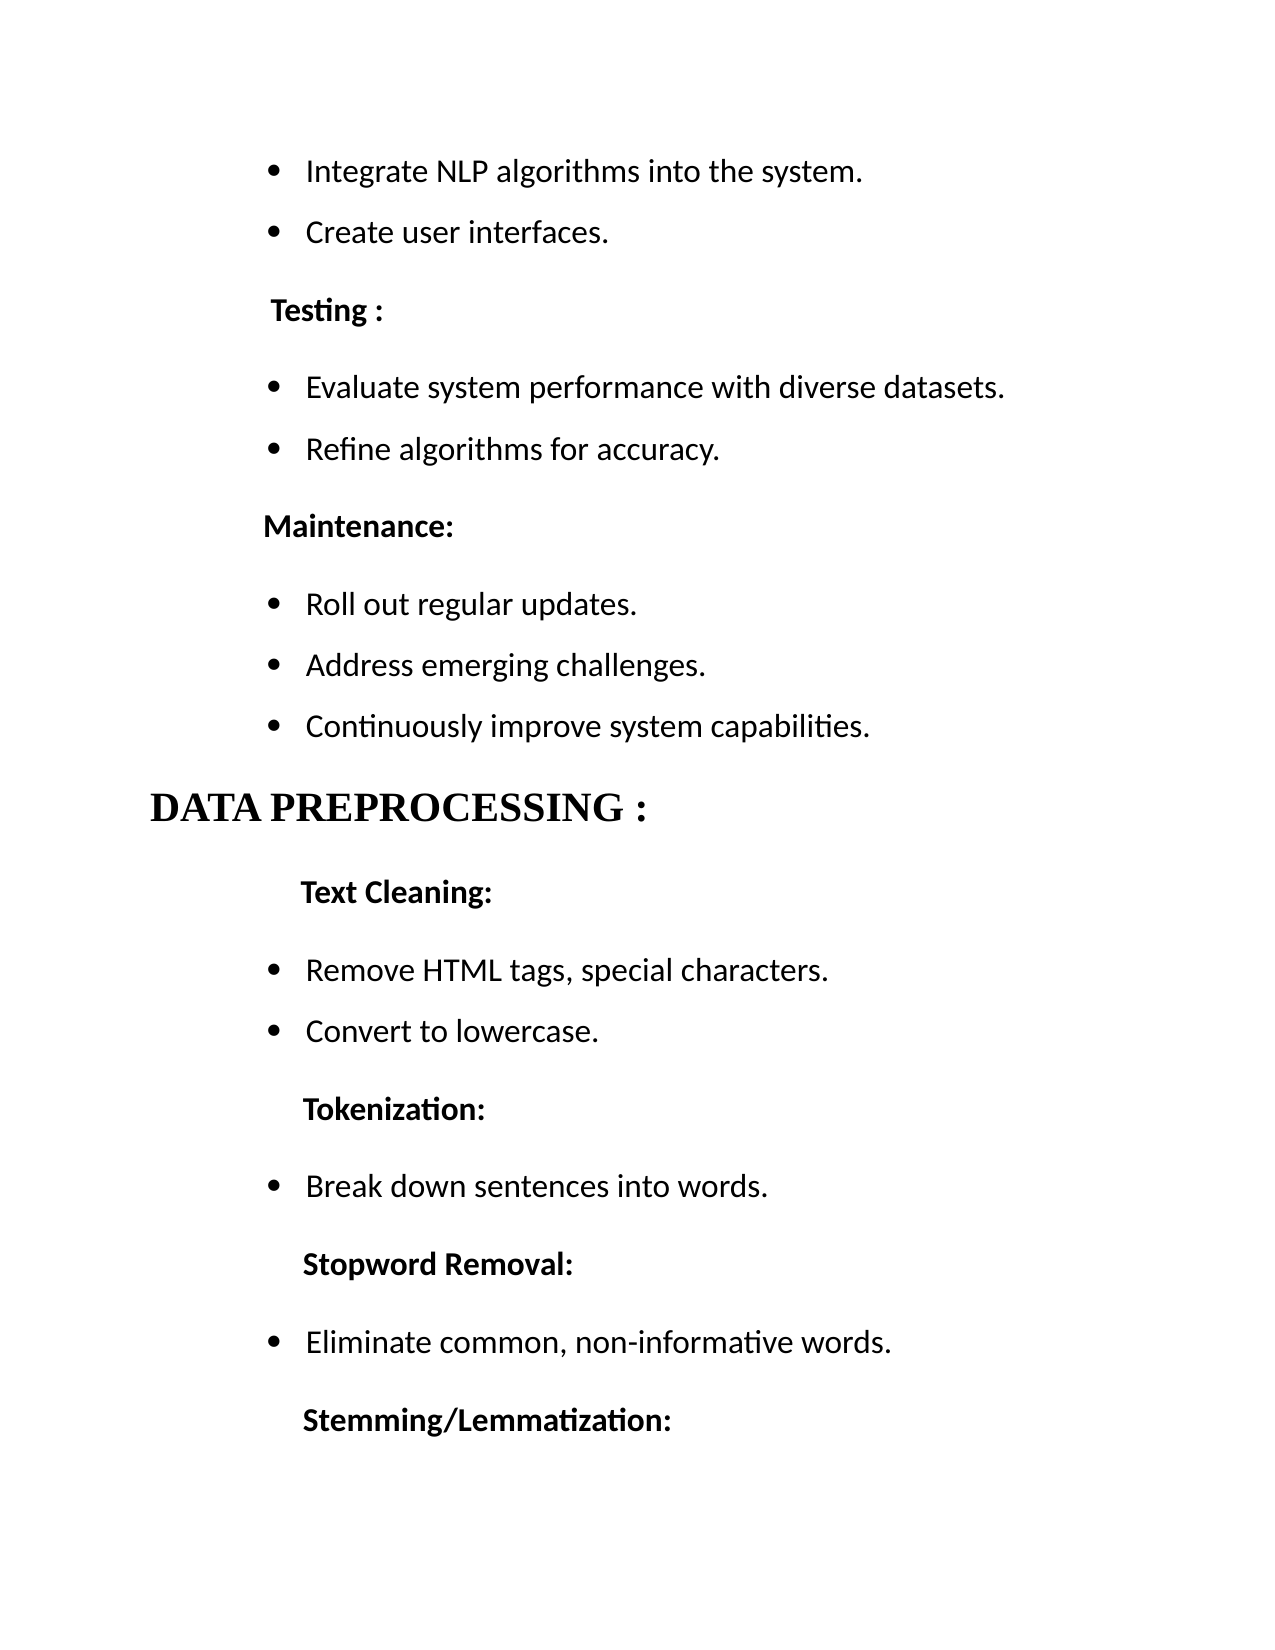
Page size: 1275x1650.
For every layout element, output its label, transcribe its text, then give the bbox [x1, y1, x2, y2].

text Text Cleaning: [150, 871, 1125, 912]
text Maintenance: [150, 505, 1125, 546]
list Continuously improve system capabilities. [268, 705, 1125, 746]
text Stopword Removal: [303, 1243, 1125, 1284]
list Create user interfaces. [268, 211, 1125, 252]
text Testing : [150, 289, 1125, 329]
text Tokenization: [303, 1088, 1125, 1128]
list Eliminate common, non-informative words. [268, 1321, 1125, 1362]
list Evaluate system performance with diverse datasets. [268, 366, 1125, 407]
list Break down sentences into words. [268, 1165, 1125, 1206]
text DATA PREPROCESSING : [150, 783, 1125, 831]
list Refine algorithms for accuracy. [268, 427, 1125, 468]
list Roll out regular updates. [268, 583, 1125, 624]
list Remove HTML tags, special characters. [268, 949, 1125, 990]
list Integrate NLP algorithms into the system. [268, 150, 1125, 191]
list Convert to lowercase. [268, 1010, 1125, 1051]
list Address emerging challenges. [268, 644, 1125, 685]
text Stemming/Lemmatization: [303, 1398, 1125, 1439]
